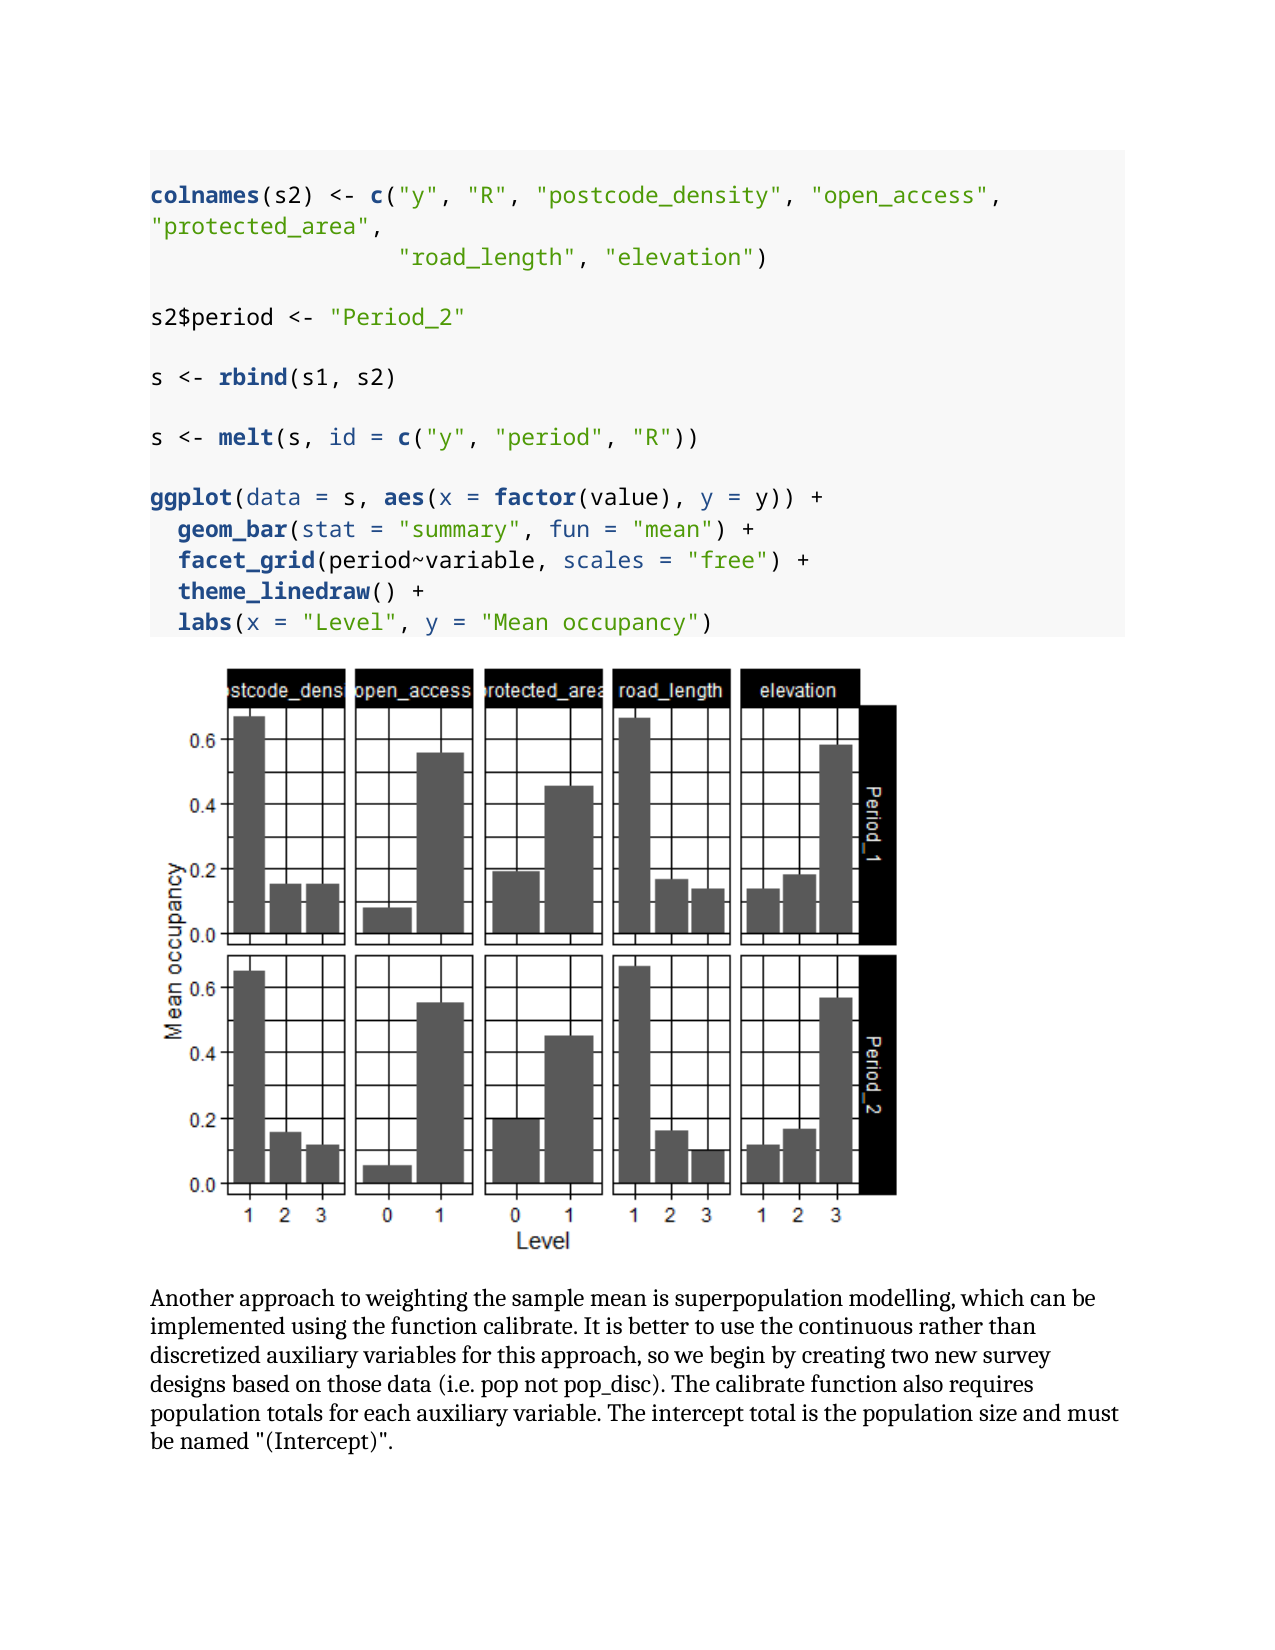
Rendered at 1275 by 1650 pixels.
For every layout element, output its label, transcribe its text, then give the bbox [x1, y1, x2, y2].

text Another approach to weighting the sample mean is superpopulation modelling, which can be implemented using the function calibrate. It is better to use the continuous rather than discretized auxiliary variables for this approach, so we begin by creating two new survey designs based on those data (i.e. pop not pop_disc). The calibrate function also requires population totals for each auxiliary variable. The intercept total is the population size and must be named "(Intercept)". [150, 1283, 1125, 1456]
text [150, 150, 1125, 637]
picture [150, 658, 908, 1265]
